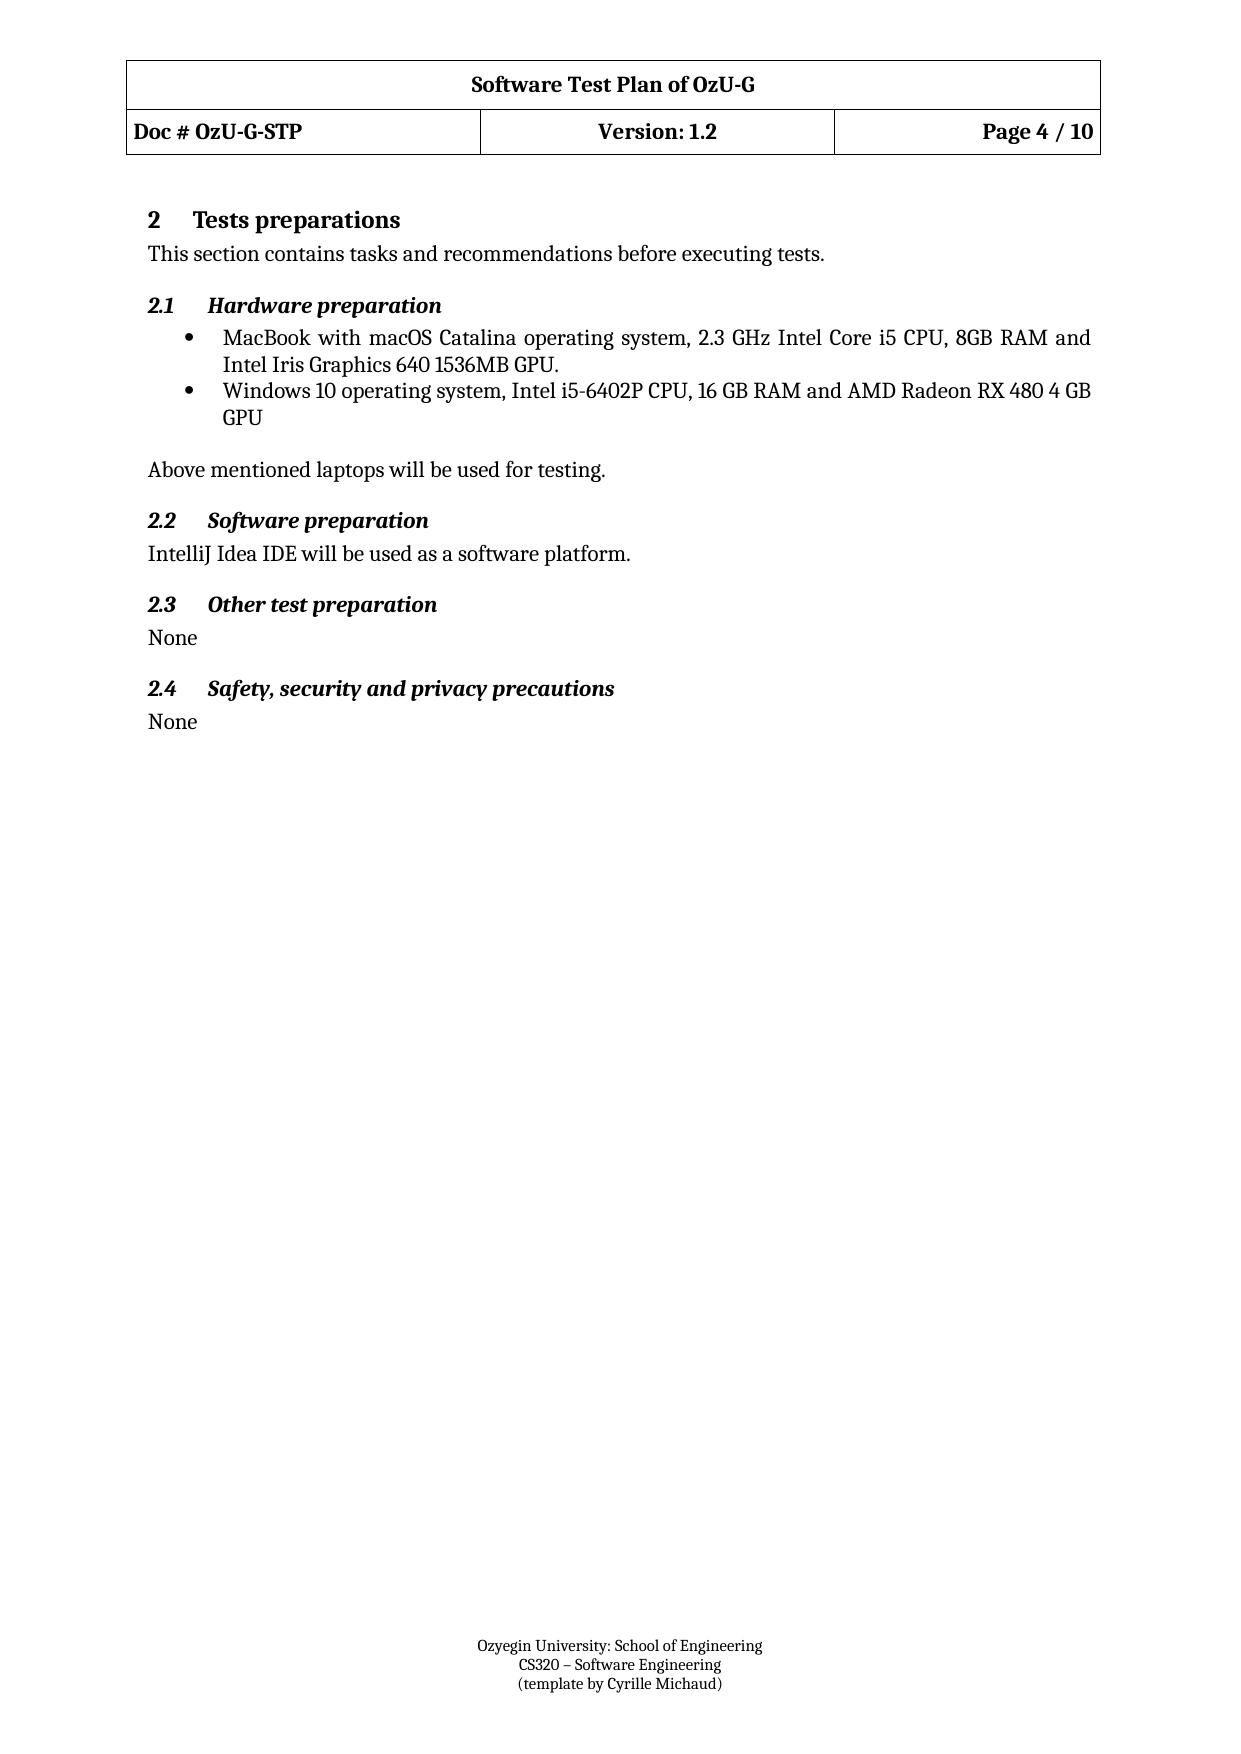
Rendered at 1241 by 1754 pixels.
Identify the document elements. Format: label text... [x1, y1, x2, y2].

subtitle Safety, security and privacy precautions [148, 676, 1092, 703]
text None [148, 709, 1092, 735]
list MacBook with macOS Catalina operating system, 2.3 GHz Intel Core i5 CPU, 8GB RAM and Intel Iris Graphics 640 1536MB GPU. [185, 325, 1092, 378]
subtitle Hardware preparation [148, 293, 1092, 319]
text None [148, 625, 1092, 651]
list Windows 10 operating system, Intel i5-6402P CPU, 16 GB RAM and AMD Radeon RX 480 4 GB GPU [185, 378, 1092, 431]
text Above mentioned laptops will be used for testing. [148, 457, 1092, 483]
text This section contains tasks and recommendations before executing tests. [148, 241, 1092, 268]
subtitle Software preparation [148, 508, 1092, 535]
text IntelliJ Idea IDE will be used as a software platform. [148, 541, 1092, 567]
subtitle Other test preparation [148, 592, 1092, 619]
subtitle Tests preparations [148, 206, 1092, 235]
